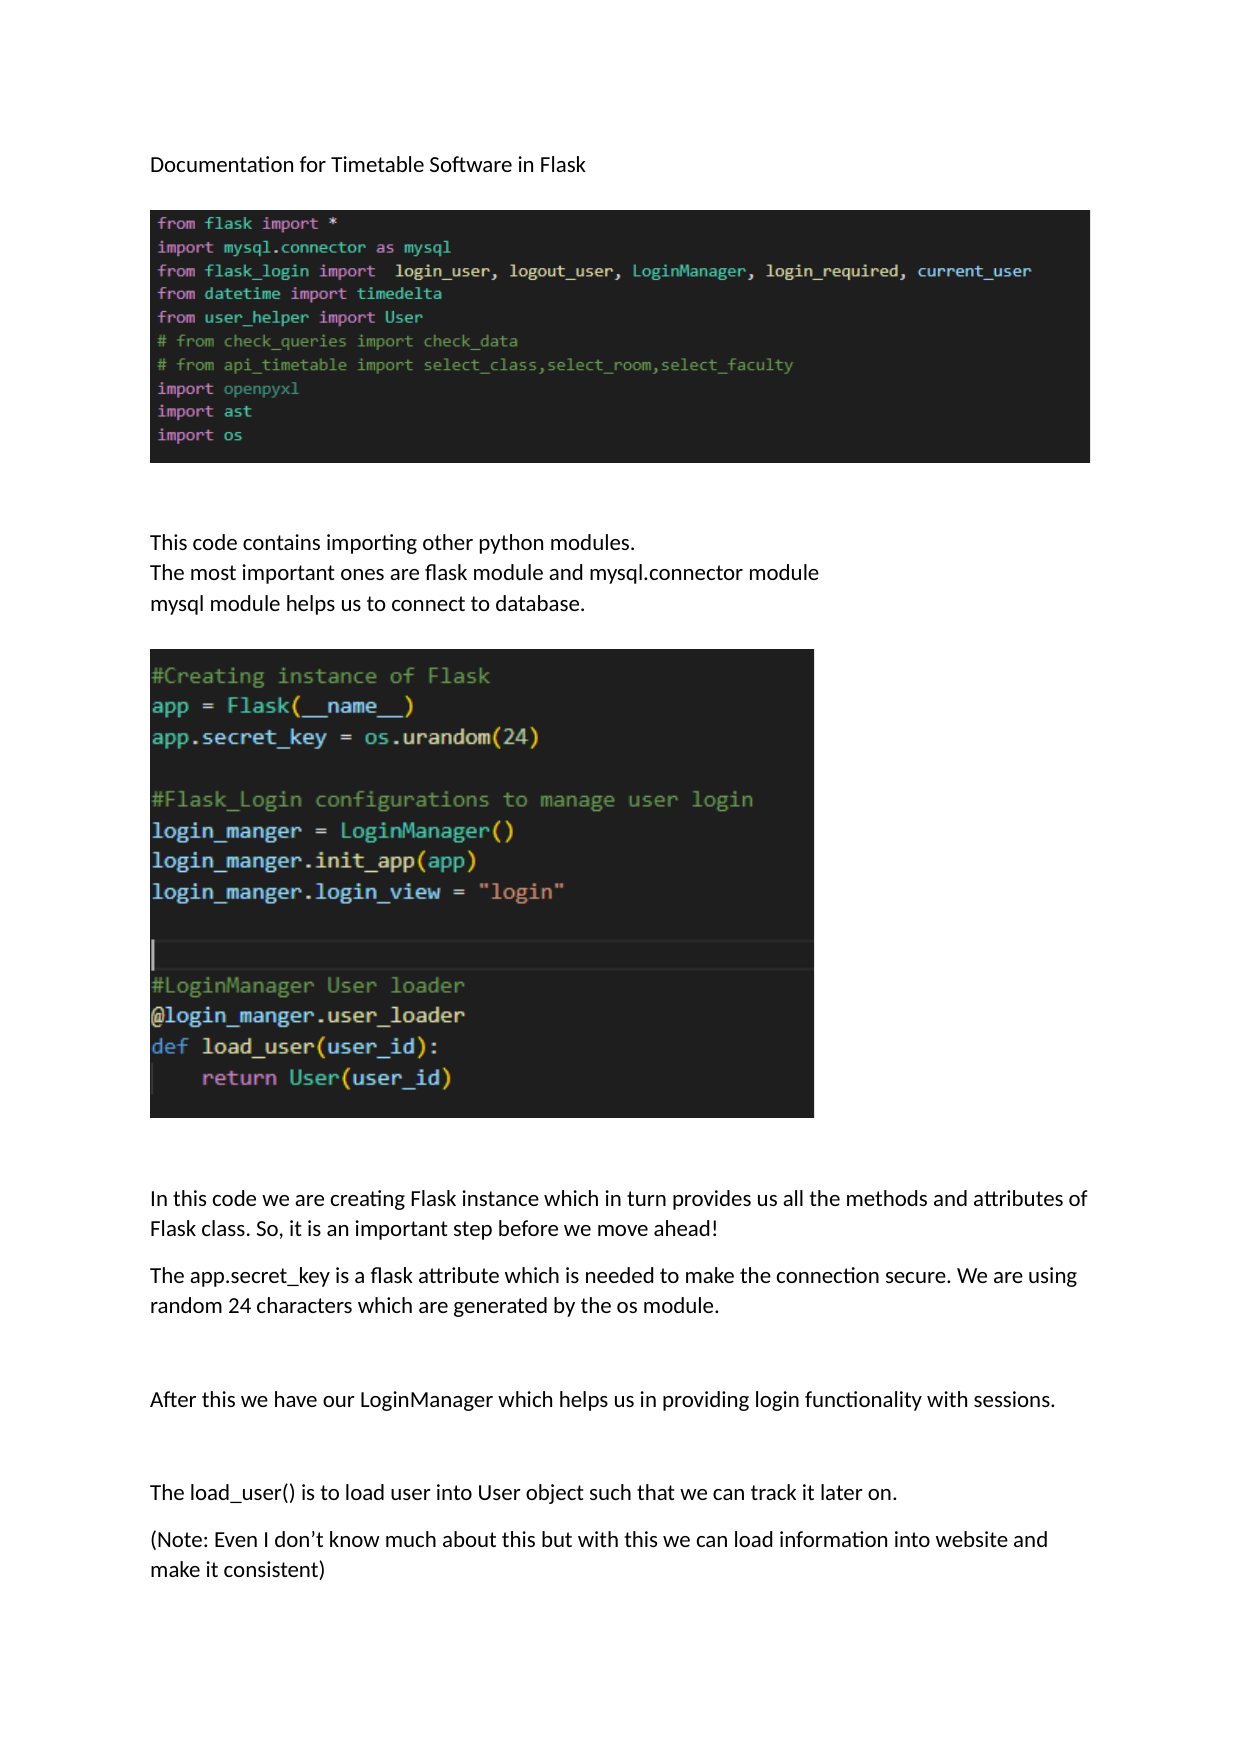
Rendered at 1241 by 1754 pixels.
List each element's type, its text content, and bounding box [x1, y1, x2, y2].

text The app.secret_key is a flask attribute which is needed to make the connection secure. We are using random 24 characters which are generated by the os module. [150, 1261, 1090, 1319]
text Documentation for Timetable Software in Flask [150, 150, 1090, 210]
picture [150, 649, 815, 1118]
picture [150, 210, 1091, 463]
text In this code we are creating Flask instance which in turn provides us all the methods and attributes of Flask class. So, it is an important step before we move ahead! [150, 1184, 1090, 1242]
text After this we have our LoginManager which helps us in providing login functionality with sessions. [150, 1385, 1090, 1413]
text (Note: Even I don’t know much about this but with this we can load information into website and make it consistent) [150, 1525, 1090, 1584]
text The load_user() is to load user into User object such that we can track it later on. [150, 1478, 1090, 1507]
